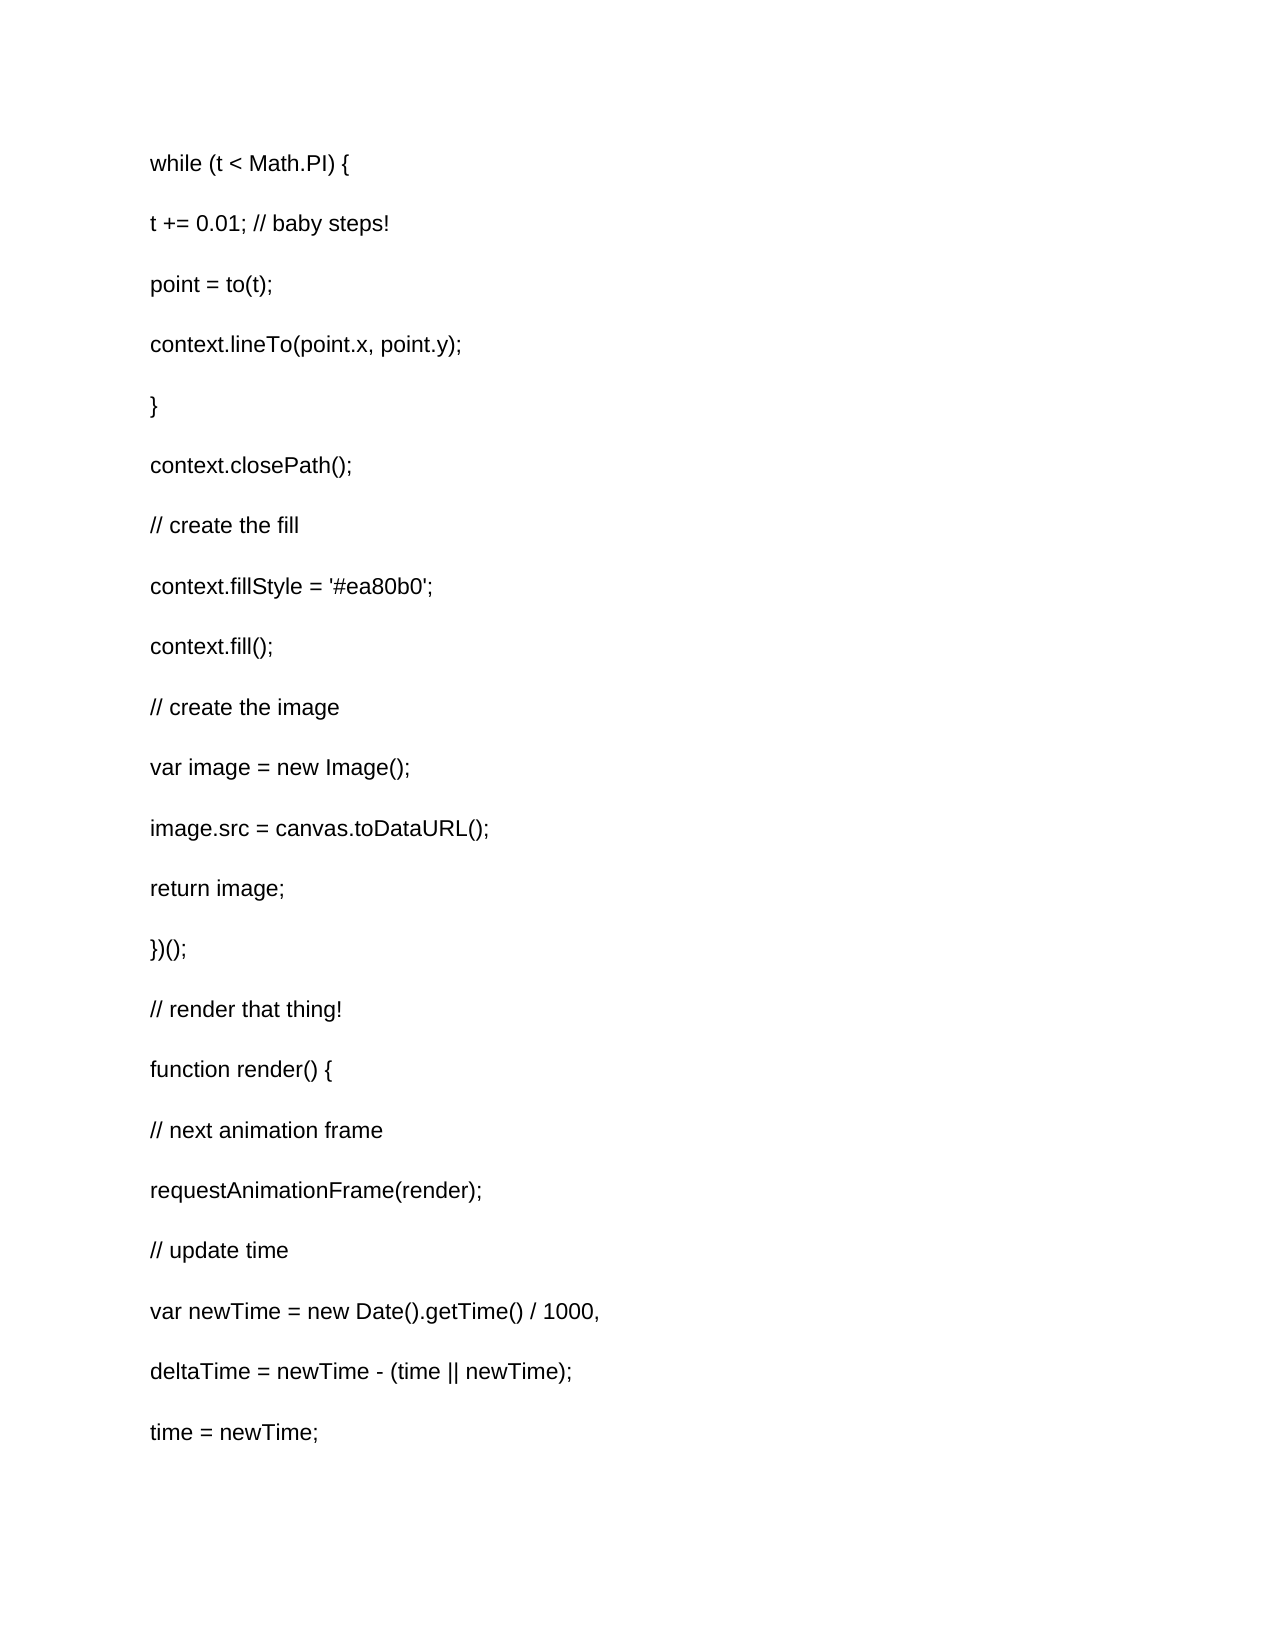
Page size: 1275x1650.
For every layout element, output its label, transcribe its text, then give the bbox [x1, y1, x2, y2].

text t += 0.01; // baby steps! [150, 210, 1125, 237]
text image.src = canvas.toDataURL(); [150, 814, 1125, 841]
text return image; [150, 875, 1125, 901]
text context.fill(); [150, 633, 1125, 660]
text })(); [150, 935, 1125, 962]
text context.lineTo(point.x, point.y); [150, 331, 1125, 358]
text // update time [150, 1237, 1125, 1264]
text context.fillStyle = '#ea80b0'; [150, 573, 1125, 599]
text point = to(t); [150, 271, 1125, 297]
text // create the fill [150, 512, 1125, 539]
text var newTime = new Date().getTime() / 1000, [150, 1298, 1125, 1324]
text } [150, 392, 1125, 418]
text // next animation frame [150, 1117, 1125, 1143]
text requestAnimationFrame(render); [150, 1177, 1125, 1203]
text function render() { [150, 1056, 1125, 1083]
text deltaTime = newTime - (time || newTime); [150, 1358, 1125, 1385]
text context.closePath(); [150, 452, 1125, 478]
text time = newTime; [150, 1419, 1125, 1445]
text // render that thing! [150, 996, 1125, 1022]
text while (t < Math.PI) { [150, 150, 1125, 176]
text // create the image [150, 694, 1125, 720]
text var image = new Image(); [150, 754, 1125, 781]
